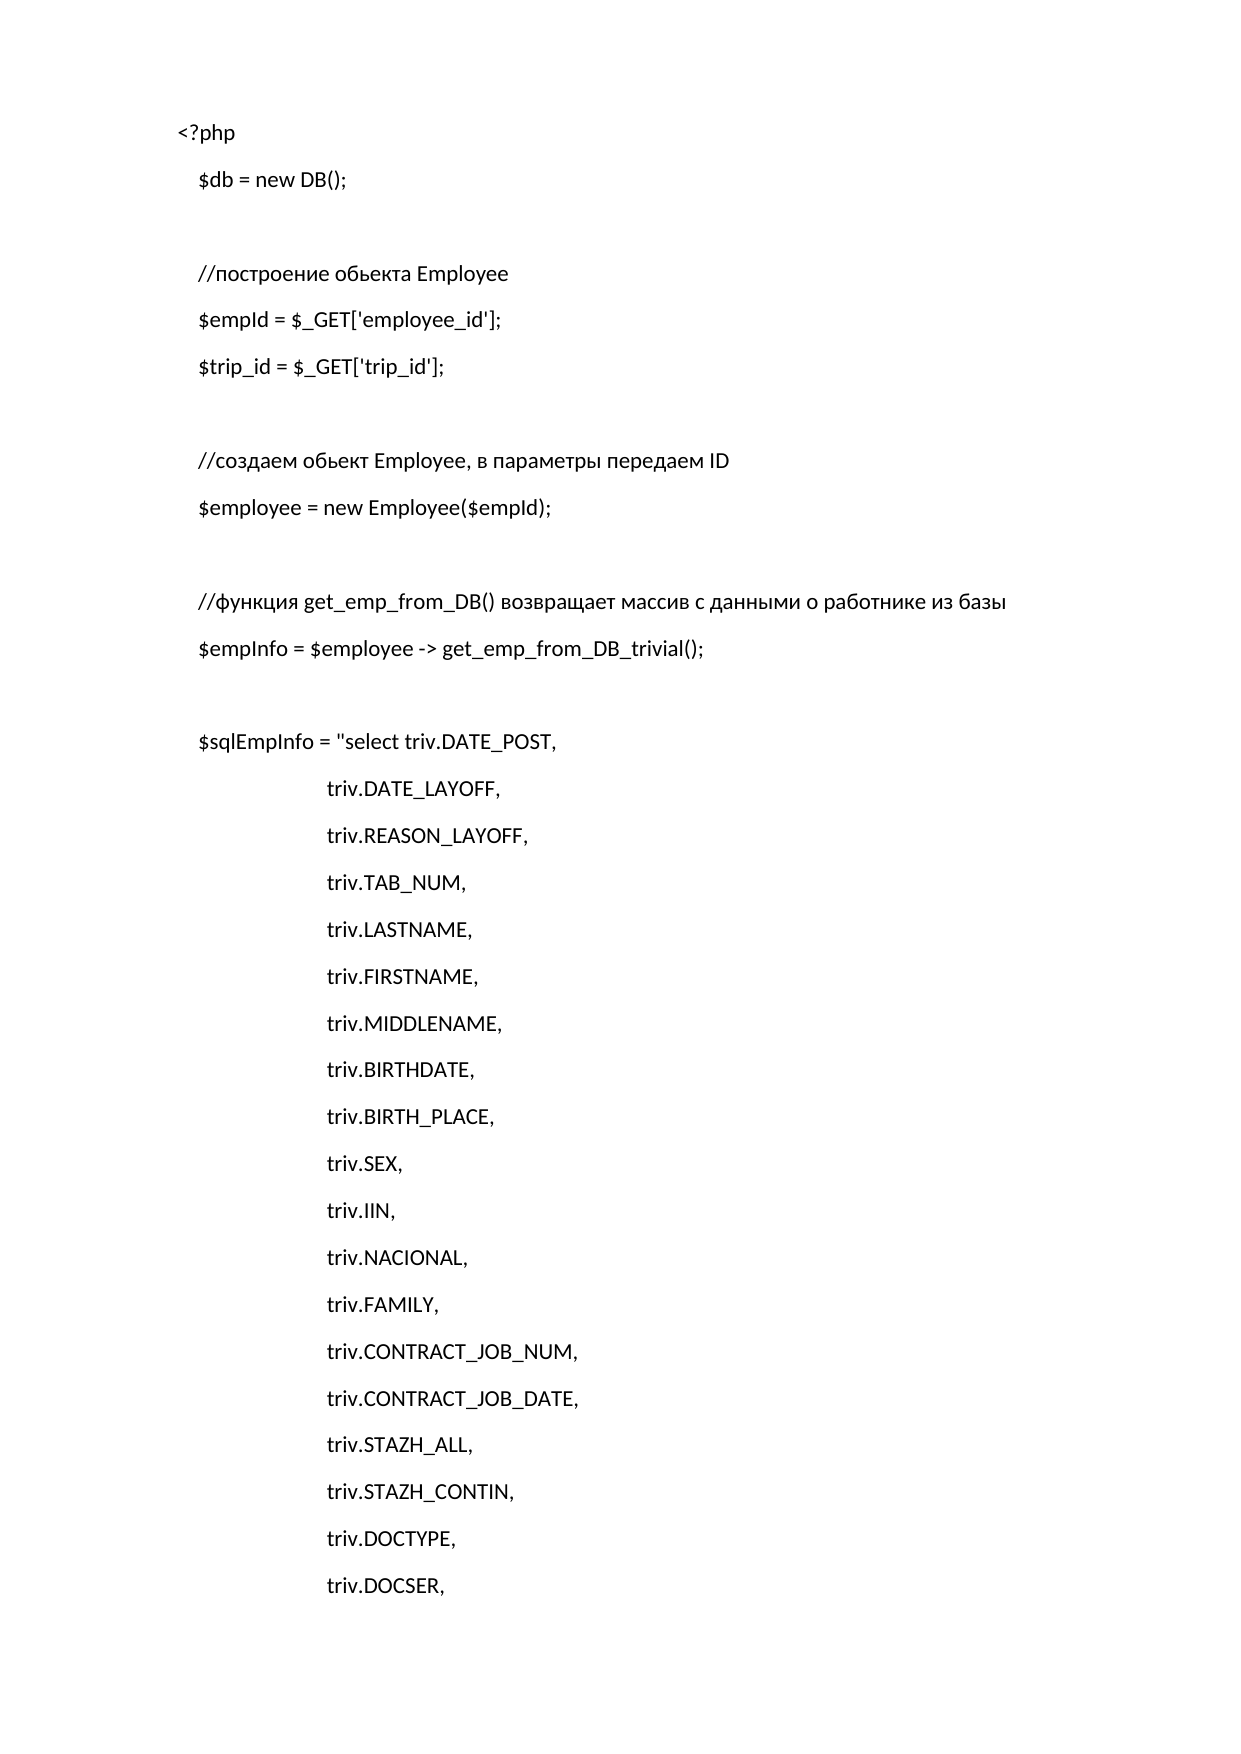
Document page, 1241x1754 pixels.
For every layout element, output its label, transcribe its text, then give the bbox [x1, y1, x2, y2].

text triv.IIN, [177, 1196, 1152, 1224]
text $trip_id = $_GET['trip_id']; [177, 352, 1152, 381]
text //построение обьекта Employee [177, 259, 1152, 287]
text triv.STAZH_CONTIN, [177, 1477, 1152, 1506]
text triv.DATE_LAYOFF, [177, 774, 1152, 802]
text triv.CONTRACT_JOB_NUM, [177, 1337, 1152, 1365]
text //создаем обьект Employee, в параметры передаем ID [177, 446, 1152, 474]
text triv.SEX, [177, 1149, 1152, 1177]
text triv.BIRTH_PLACE, [177, 1102, 1152, 1131]
text $db = new DB(); [177, 165, 1152, 193]
text triv.CONTRACT_JOB_DATE, [177, 1384, 1152, 1412]
text triv.NACIONAL, [177, 1243, 1152, 1271]
text $empId = $_GET['employee_id']; [177, 306, 1152, 334]
text triv.DOCSER, [177, 1571, 1152, 1599]
text triv.TAB_NUM, [177, 868, 1152, 896]
text <?php [177, 118, 1152, 146]
text triv.BIRTHDATE, [177, 1056, 1152, 1084]
text triv.REASON_LAYOFF, [177, 821, 1152, 849]
text //функция get_emp_from_DB() возвращает массив с данными о работнике из базы [177, 587, 1152, 615]
text $employee = new Employee($empId); [177, 493, 1152, 521]
text triv.FAMILY, [177, 1290, 1152, 1318]
text triv.FIRSTNAME, [177, 962, 1152, 990]
text triv.STAZH_ALL, [177, 1431, 1152, 1459]
text $sqlEmpInfo = "select triv.DATE_POST, [177, 727, 1152, 756]
text $empInfo = $employee -> get_emp_from_DB_trivial(); [177, 634, 1152, 662]
text triv.DOCTYPE, [177, 1524, 1152, 1552]
text triv.LASTNAME, [177, 915, 1152, 943]
text triv.MIDDLENAME, [177, 1009, 1152, 1037]
